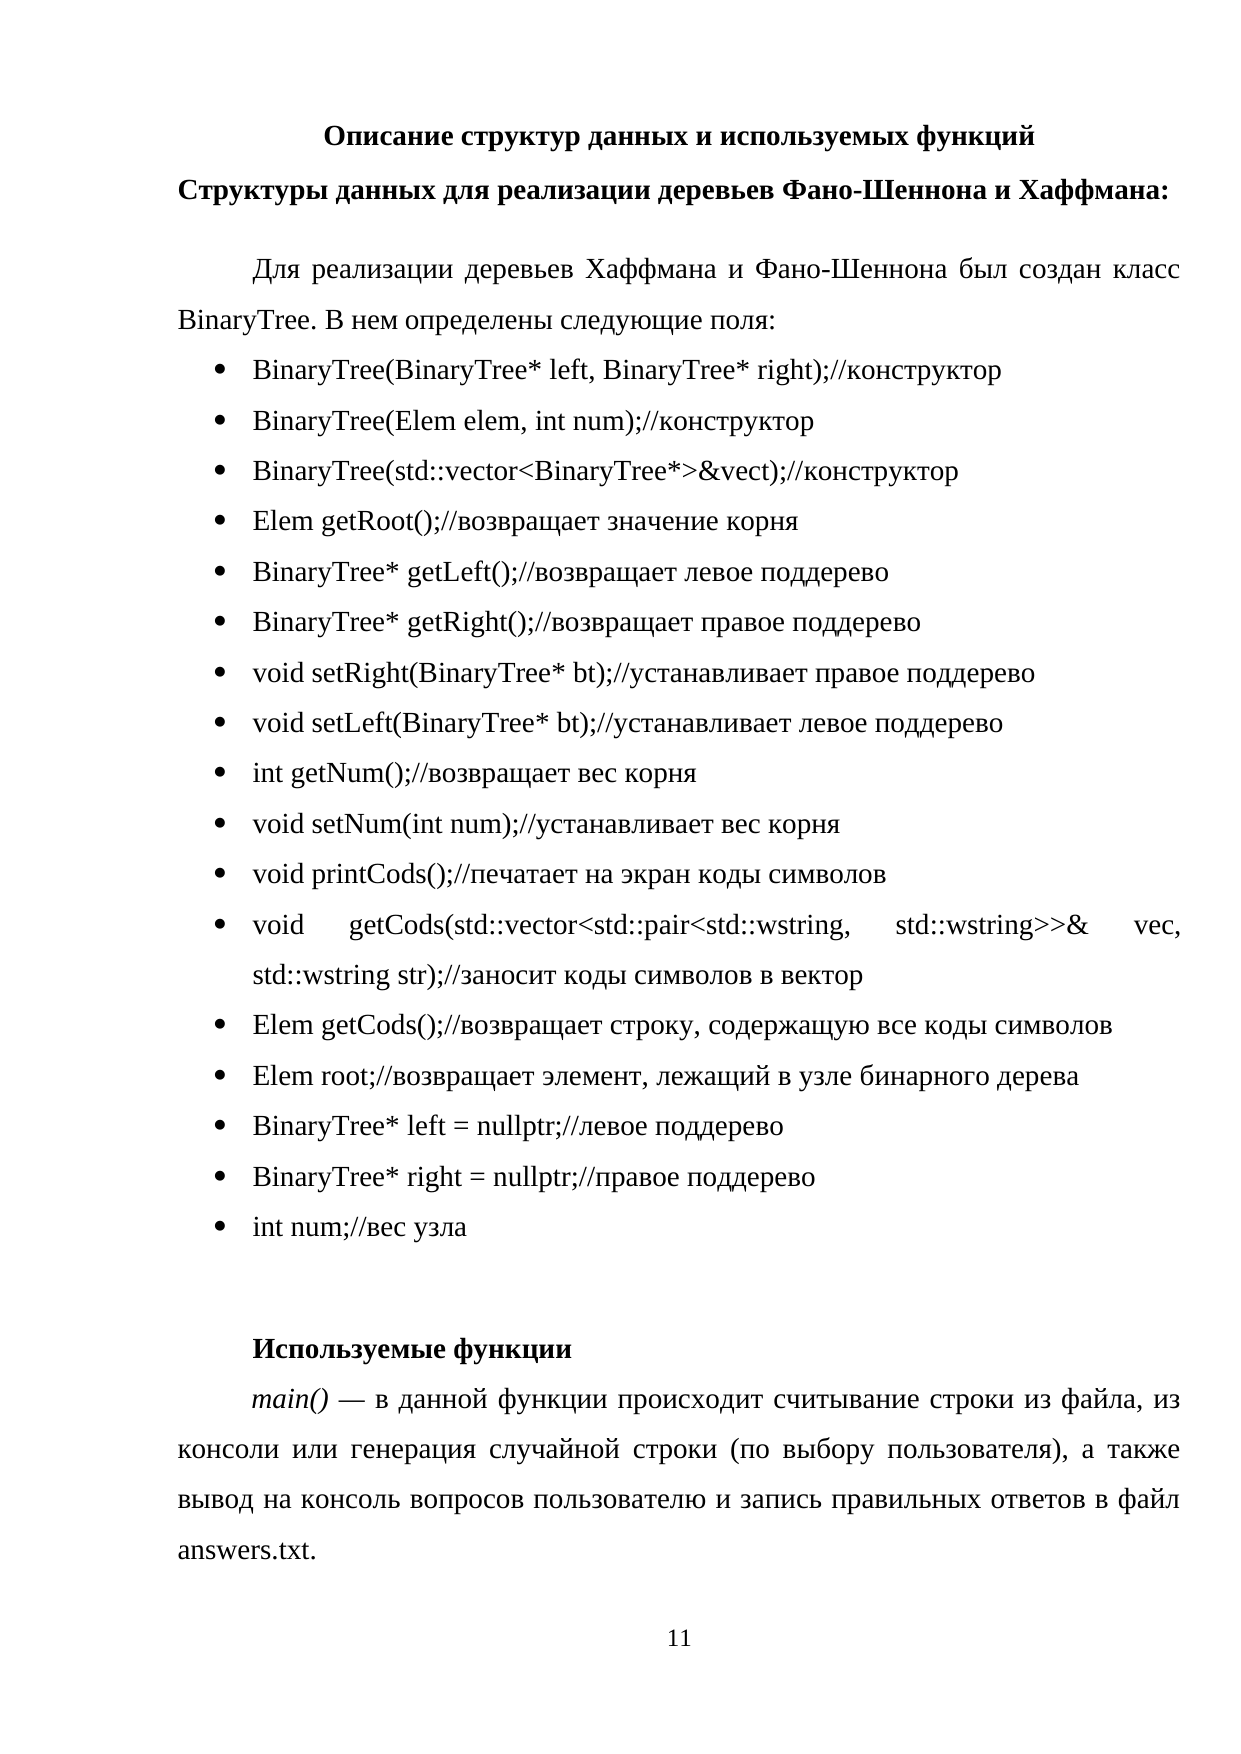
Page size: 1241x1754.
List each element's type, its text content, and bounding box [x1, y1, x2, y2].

list BinaryTree* right = nullptr;//правое поддерево [215, 1159, 1181, 1192]
list void setNum(int num);//устанавливает вес корня [215, 806, 1181, 839]
list void getCods(std::vector<std::pair<std::wstring, std::wstring>>& vec, std::wstring str);//заносит коды символов в вектор [215, 907, 1181, 991]
list BinaryTree(std::vector<BinaryTree*>&vect);//конструктор [215, 453, 1181, 487]
list Elem getRoot();//возвращает значение корня [215, 503, 1181, 537]
list void setLeft(BinaryTree* bt);//устанавливает левое поддерево [215, 705, 1181, 739]
list Elem getCods();//возвращает строку, содержащую все коды символов [215, 1007, 1181, 1041]
text Для реализации деревьев Хаффмана и Фано-Шеннона был создан класс BinaryTree. В нем определены следующие поля: [177, 252, 1181, 335]
subtitle Используемые функции [177, 1331, 1181, 1364]
list Elem root;//возвращает элемент, лежащий в узле бинарного дерева [215, 1058, 1181, 1092]
list BinaryTree* getRight();//возвращает правое поддерево [215, 604, 1181, 638]
subtitle Описание структур данных и используемых функций [177, 118, 1181, 152]
subtitle Структуры данных для реализации деревьев Фано-Шеннона и Хаффмана: [177, 172, 1181, 206]
list BinaryTree* left = nullptr;//левое поддерево [215, 1108, 1181, 1142]
list BinaryTree* getLeft();//возвращает левое поддерево [215, 554, 1181, 587]
list void setRight(BinaryTree* bt);//устанавливает правое поддерево [215, 655, 1181, 688]
list BinaryTree(Elem elem, int num);//конструктор [215, 403, 1181, 436]
text main() — в данной функции происходит считывание строки из файла, из консоли или генерация случайной строки (по выбору пользователя), а также вывод на консоль вопросов пользователю и запись правильных ответов в файл answers.txt. [177, 1381, 1181, 1566]
list int getNum();//возвращает вес корня [215, 756, 1181, 789]
list BinaryTree(BinaryTree* left, BinaryTree* right);//конструктор [215, 352, 1181, 386]
list int num;//вес узла [215, 1209, 1181, 1243]
list void printCods();//печатает на экран коды символов [215, 856, 1181, 890]
